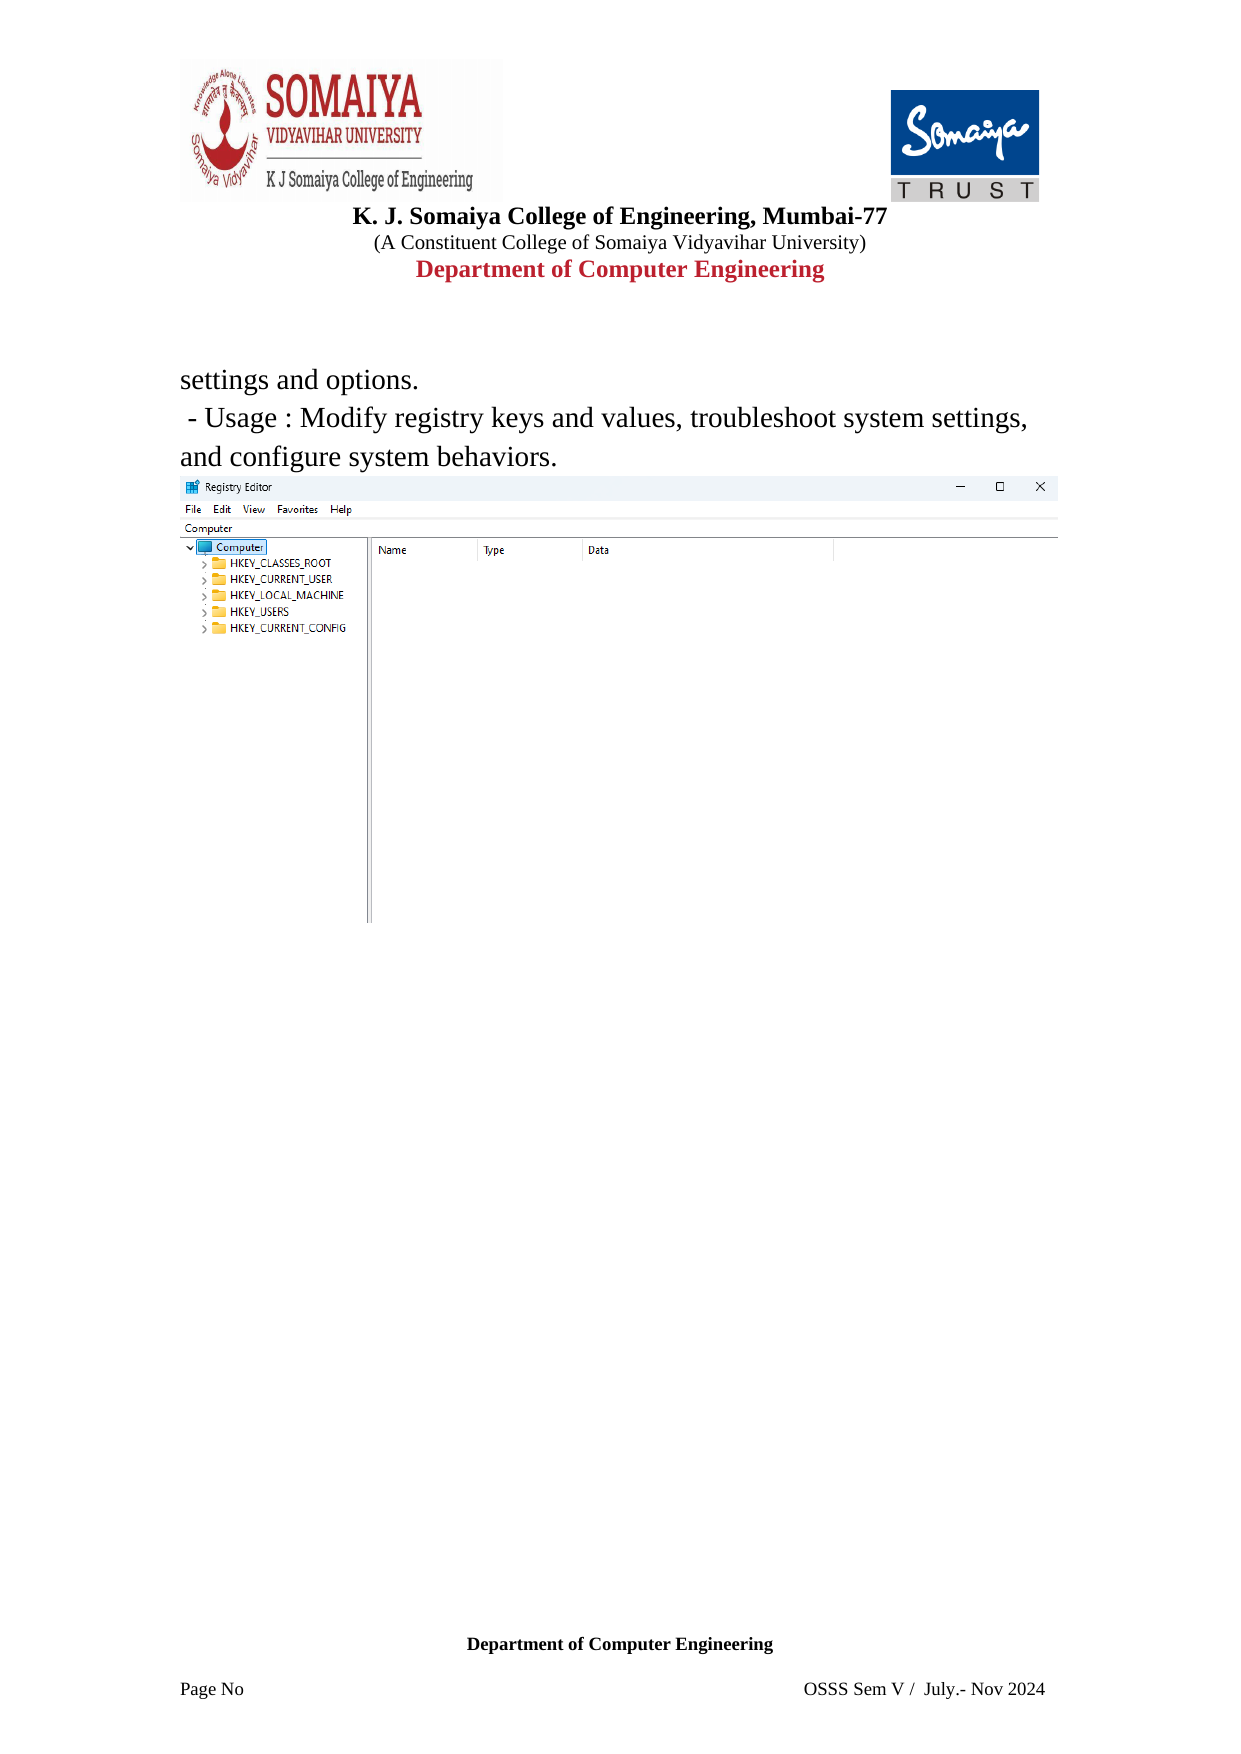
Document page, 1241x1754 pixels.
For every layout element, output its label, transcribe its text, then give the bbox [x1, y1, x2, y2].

text settings and options. [180, 362, 1060, 395]
picture [180, 476, 1058, 923]
picture [179, 59, 504, 202]
picture [890, 90, 1040, 202]
